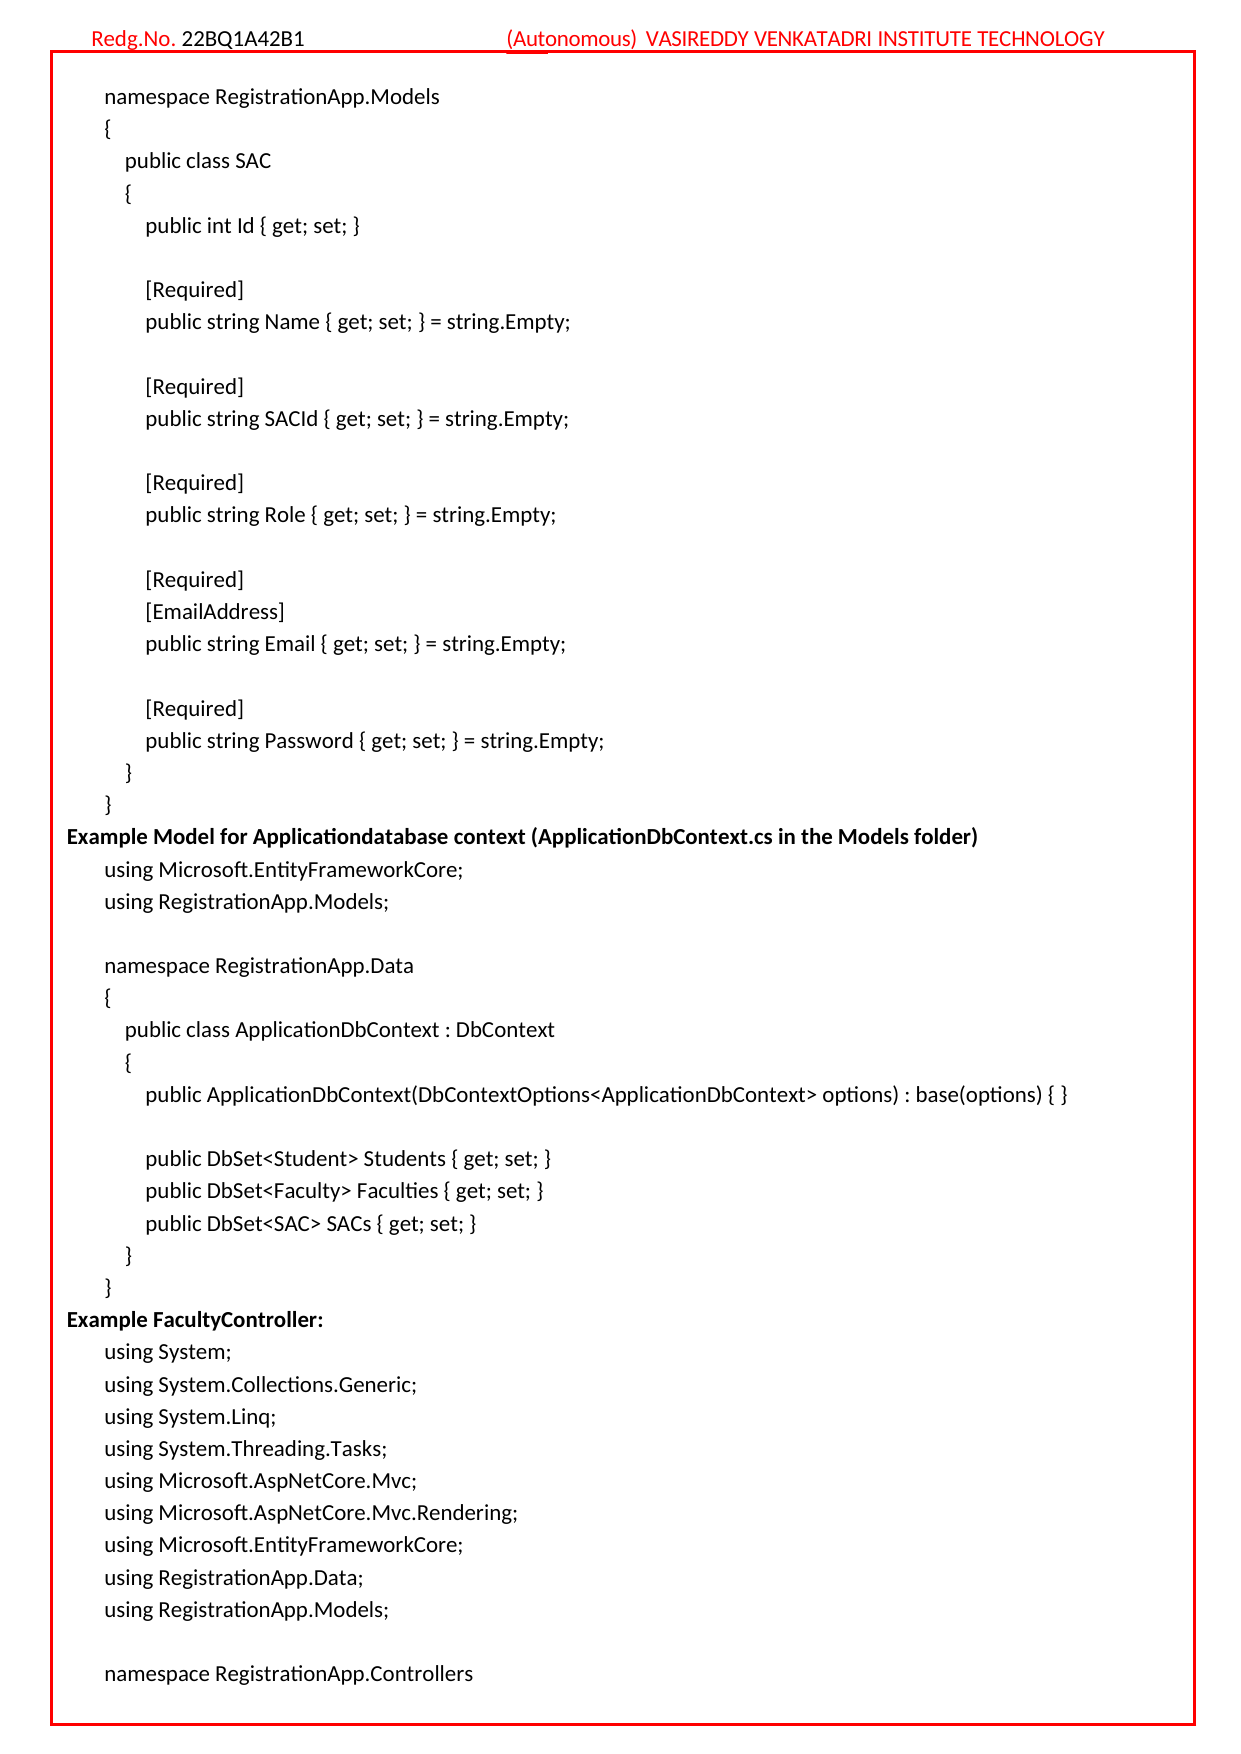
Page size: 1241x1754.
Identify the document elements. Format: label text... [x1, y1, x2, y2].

text Example FacultyController: [67, 1305, 1193, 1333]
text public DbSet<Student> Students { get; set; } [104, 1144, 1193, 1172]
text public class SAC [104, 147, 1193, 174]
text public string Name { get; set; } = string.Empty; [104, 307, 1193, 336]
text public string Role { get; set; } = string.Empty; [104, 501, 1193, 529]
text using System; [104, 1337, 1193, 1366]
text using Microsoft.EntityFrameworkCore; [104, 1531, 1193, 1559]
text } [104, 758, 1193, 786]
text namespace RegistrationApp.Controllers [104, 1659, 1193, 1687]
text public string Password { get; set; } = string.Empty; [104, 726, 1193, 754]
text Example Model for Applicationdatabase context (ApplicationDbContext.cs in the Models folder) [67, 822, 1193, 851]
text public int Id { get; set; } [104, 211, 1193, 239]
text [Required] [104, 565, 1193, 593]
text using System.Threading.Tasks; [104, 1434, 1193, 1462]
text using Microsoft.AspNetCore.Mvc; [104, 1466, 1193, 1494]
text } [104, 1241, 1193, 1269]
text public DbSet<Faculty> Faculties { get; set; } [104, 1177, 1193, 1204]
text [Required] [104, 275, 1193, 303]
text [EmailAddress] [104, 597, 1193, 625]
text [Required] [104, 694, 1193, 722]
text namespace RegistrationApp.Data [104, 951, 1193, 979]
text { [104, 983, 1193, 1011]
text [Required] [104, 468, 1193, 496]
text using Microsoft.EntityFrameworkCore; [104, 855, 1193, 883]
text using System.Linq; [104, 1402, 1193, 1430]
text using RegistrationApp.Models; [104, 887, 1193, 915]
text public DbSet<SAC> SACs { get; set; } [104, 1209, 1193, 1237]
text } [104, 790, 1193, 818]
text public string SACId { get; set; } = string.Empty; [104, 404, 1193, 432]
text { [104, 179, 1193, 207]
text } [104, 1273, 1193, 1301]
text { [104, 114, 1193, 142]
text public string Email { get; set; } = string.Empty; [104, 629, 1193, 657]
text { [104, 1048, 1193, 1076]
text using RegistrationApp.Models; [104, 1595, 1193, 1623]
text namespace RegistrationApp.Models [104, 82, 1193, 110]
text using System.Collections.Generic; [104, 1370, 1193, 1398]
text public class ApplicationDbContext : DbContext [104, 1016, 1193, 1044]
text using RegistrationApp.Data; [104, 1563, 1193, 1591]
text [Required] [104, 372, 1193, 400]
text public ApplicationDbContext(DbContextOptions<ApplicationDbContext> options) : base(options) { } [104, 1080, 1193, 1108]
text using Microsoft.AspNetCore.Mvc.Rendering; [104, 1498, 1193, 1526]
